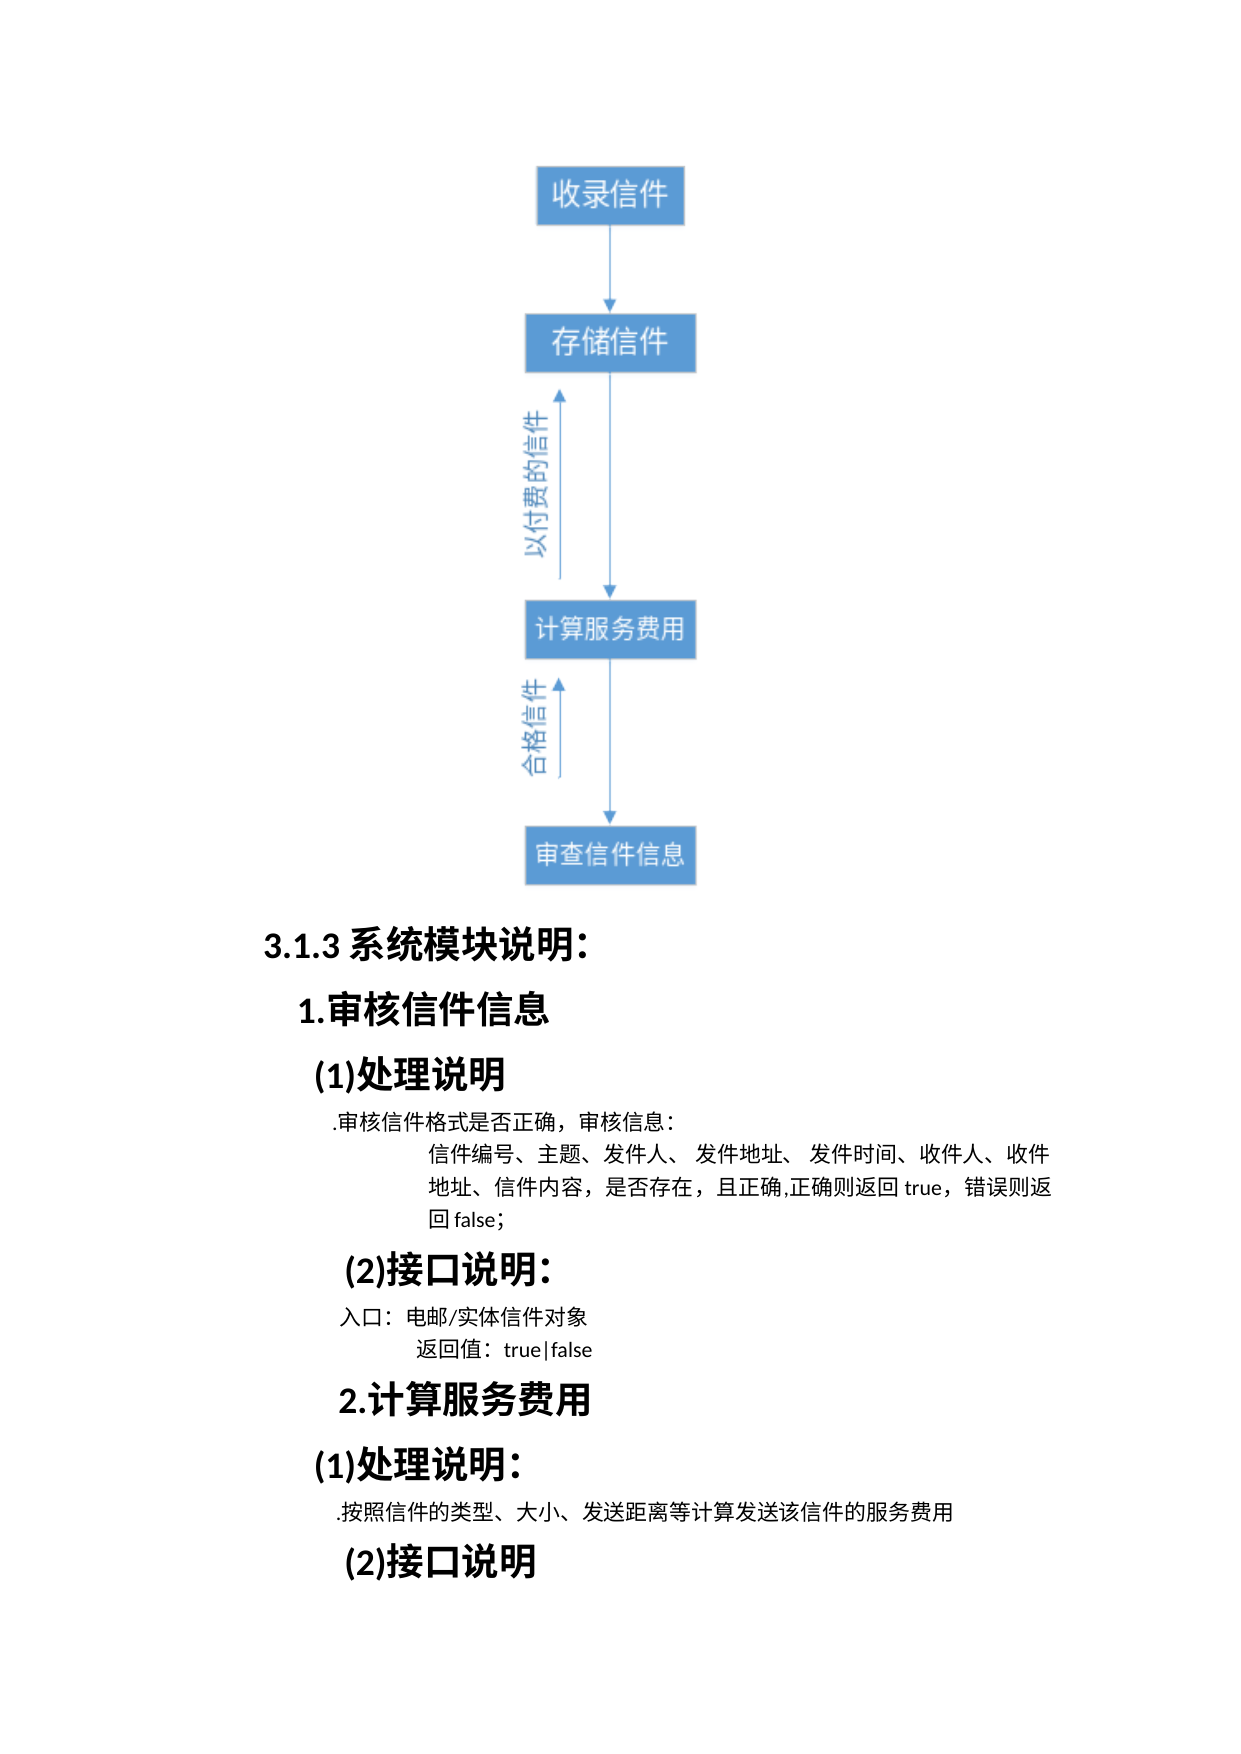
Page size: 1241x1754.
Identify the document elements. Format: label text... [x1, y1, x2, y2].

text 入口：电邮/实体信件对象 [187, 1299, 1053, 1332]
text 返回值：true|false [187, 1332, 1053, 1364]
text 信件编号、主题、发件人、 发件地址、 发件时间、收件人、收件地址、信件内容，是否存在，且正确,正确则返回true，错误则返回false； [428, 1137, 1053, 1234]
text 1.审核信件信息 [187, 974, 1053, 1039]
text (2)接口说明： [187, 1234, 1053, 1299]
text (1)处理说明： [187, 1429, 1053, 1494]
text 2.计算服务费用 [187, 1364, 1053, 1429]
text .审核信件格式是否正确，审核信息： [187, 1104, 1053, 1137]
text .按照信件的类型、大小、发送距离等计算发送该信件的服务费用 [187, 1494, 1053, 1527]
text (2)接口说明 [187, 1527, 1053, 1592]
text (1)处理说明 [187, 1039, 1053, 1104]
text 3.1.3 系统模块说明： [187, 909, 1053, 974]
